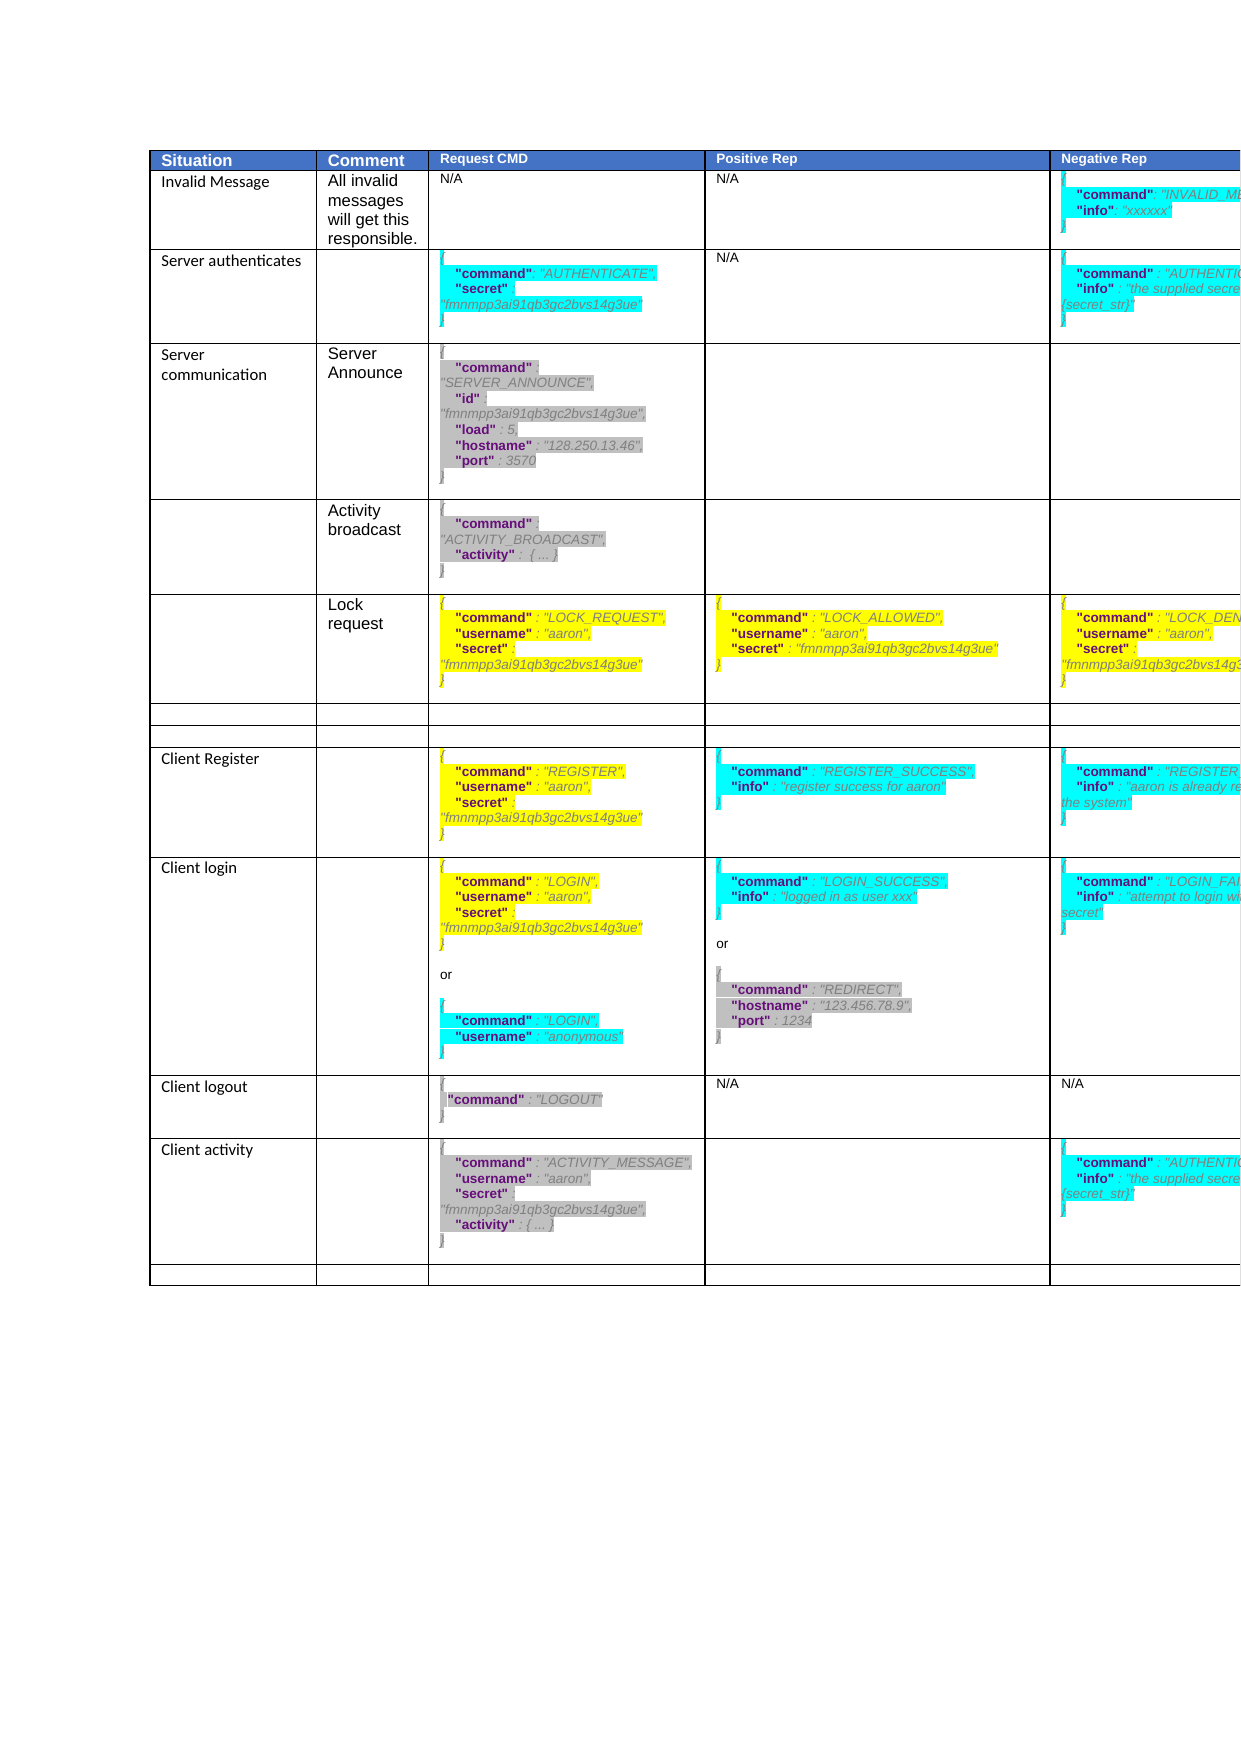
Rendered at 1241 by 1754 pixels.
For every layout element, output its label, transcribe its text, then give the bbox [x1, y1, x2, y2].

table_cell { "command" : "AUTHENTICATION_FAIL", "info" : "the supplied secret is incorrect: ${secret_str}" } [1051, 250, 1240, 343]
table_cell [317, 1265, 428, 1285]
table_cell [429, 704, 704, 724]
table_cell { "command" : "LOGIN_SUCCESS", "info" : "logged in as user xxx" } or { "command" : "REDIRECT", "hostname" : "123.456.78.9", "port" : 1234 } [706, 858, 1049, 1075]
table_cell [317, 250, 428, 343]
table_header Situation [151, 151, 316, 170]
table_cell { "command" : "LOCK_DENIED", "username" : "aaron", "secret" : "fmnmpp3ai91qb3gc2bvs14g3ue" } [1051, 595, 1240, 703]
table_cell [706, 726, 1049, 747]
table_cell [317, 1076, 428, 1138]
table_cell [317, 858, 428, 1075]
table_cell [151, 1265, 316, 1285]
table_cell N/A [1051, 1076, 1240, 1138]
table_cell { "command" : "LOGIN_FAILED", "info" : "attempt to login with wrong secret" } [1051, 858, 1240, 1075]
table_cell Client activity [151, 1139, 316, 1263]
table_cell { "command" : "AUTHENTICATION_FAIL", "info" : "the supplied secret is incorrect: ${secret_str}" } [1051, 1139, 1240, 1263]
table_cell [317, 704, 428, 724]
table_cell [317, 726, 428, 747]
table_cell { "command": "INVALID_MESSAGE", "info": "xxxxxx" } [1051, 171, 1240, 249]
table_cell [1051, 704, 1240, 724]
table_cell [706, 704, 1049, 724]
table_cell Client logout [151, 1076, 316, 1138]
table_cell N/A [706, 250, 1049, 343]
table_cell [429, 726, 704, 747]
table_cell N/A [706, 1076, 1049, 1138]
table_cell [429, 1265, 704, 1285]
table_cell Client login [151, 858, 316, 1075]
table_cell [1051, 344, 1240, 499]
table_header Positive Rep [706, 151, 1049, 170]
table_cell { "command": "AUTHENTICATE", "secret" : "fmnmpp3ai91qb3gc2bvs14g3ue" } [429, 250, 704, 343]
table_cell All invalid messages will get this responsible. [317, 171, 428, 249]
table_header Request CMD [429, 151, 704, 170]
table_cell [317, 1139, 428, 1263]
table_cell [1051, 1265, 1240, 1285]
table_cell [706, 344, 1049, 499]
table_cell { "command" : "LOCK_ALLOWED", "username" : "aaron", "secret" : "fmnmpp3ai91qb3gc2bvs14g3ue" } [706, 595, 1049, 703]
table_cell N/A [706, 171, 1049, 249]
table_cell N/A [429, 171, 704, 249]
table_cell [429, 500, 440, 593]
table_cell [1051, 726, 1240, 747]
table_cell [151, 726, 316, 747]
table_header Comment [317, 151, 428, 170]
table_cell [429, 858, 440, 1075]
table_cell { "command" : "ACTIVITY_MESSAGE", "username" : "aaron", "secret" : "fmnmpp3ai91qb3gc2bvs14g3ue", "activity" : { ... } } [429, 1139, 704, 1263]
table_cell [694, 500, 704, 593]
table_header Negative Rep [1051, 151, 1240, 170]
table_cell { "command" : "REGISTER_SUCCESS", "info" : "register success for aaron" } [706, 748, 1049, 857]
table_cell Invalid Message [151, 171, 316, 249]
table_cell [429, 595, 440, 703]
table_cell [151, 595, 316, 703]
table_cell [706, 500, 1049, 593]
table_cell [1051, 500, 1240, 593]
table_cell Server communication [151, 344, 316, 499]
table_cell { "command" : "REGISTER", "username" : "aaron", "secret" : "fmnmpp3ai91qb3gc2bvs14g3ue" } [429, 748, 704, 857]
table_cell Lock request [317, 595, 428, 703]
table_cell [706, 1265, 1049, 1285]
table_cell [151, 500, 316, 593]
table_cell { "command" : "REGISTER_FAILED", "info" : "aaron is already registered with the system" } [1051, 748, 1240, 857]
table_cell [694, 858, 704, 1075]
table_cell Server authenticates [151, 250, 316, 343]
table_cell [317, 748, 428, 857]
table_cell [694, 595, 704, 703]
table_cell [151, 704, 316, 724]
table_cell [706, 1139, 1049, 1263]
table_cell Server Announce [317, 344, 428, 499]
table_cell { "command" : "SERVER_ANNOUNCE", "id" : "fmnmpp3ai91qb3gc2bvs14g3ue", "load" : 5, "hostname" : "128.250.13.46", "port" : 3570 } [429, 344, 704, 499]
table_cell Activity broadcast [317, 500, 428, 593]
table_cell Client Register [151, 748, 316, 857]
table_cell { "command" : "LOGOUT" } [429, 1076, 704, 1138]
